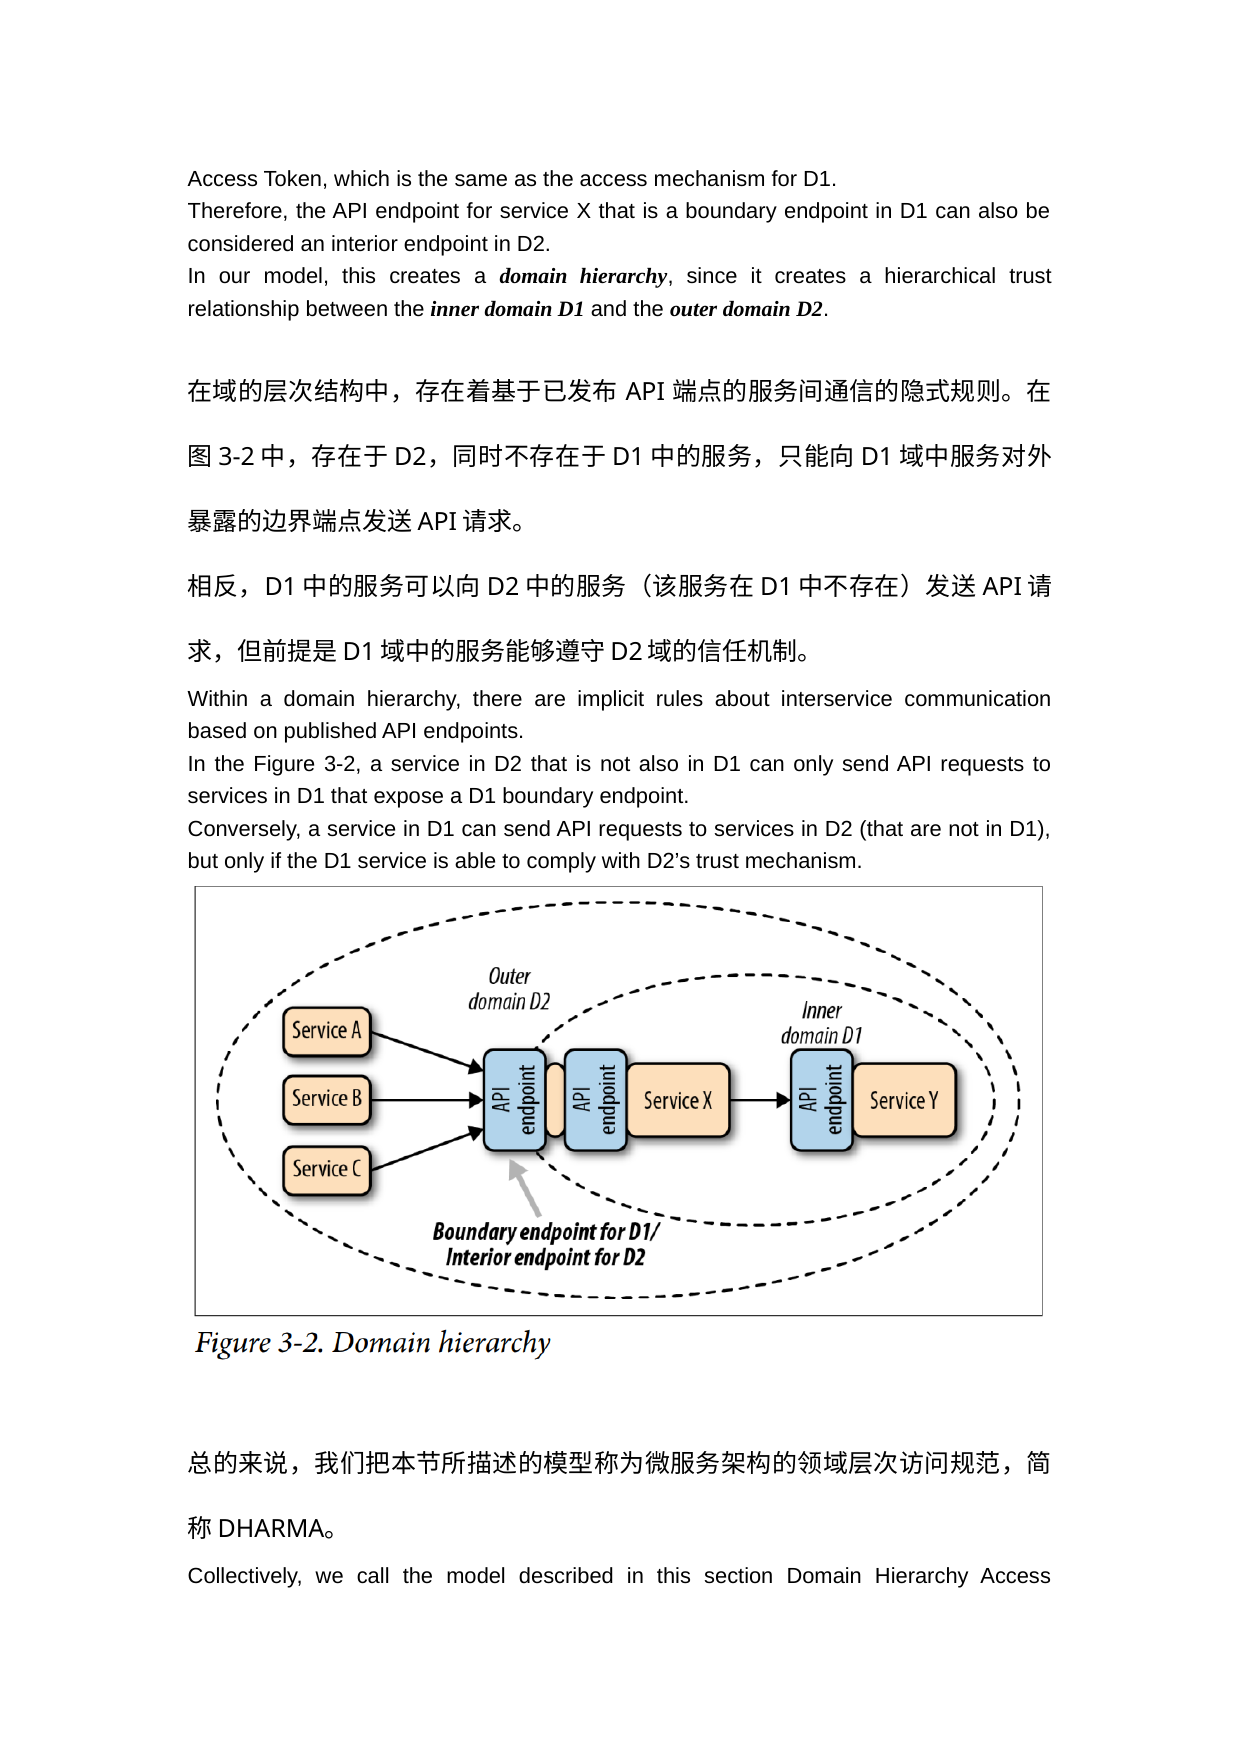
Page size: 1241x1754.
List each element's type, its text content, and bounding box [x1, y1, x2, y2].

picture [187, 877, 1053, 1364]
text 在域的层次结构中，存在着基于已发布 API 端点的服务间通信的隐式规则。在图3-2中，存在于D2，同时不存在于D1中的服务，只能向D1域中服务对外暴露的边界端点发送API请求。 [187, 357, 1053, 552]
text In the Figure 3-2, a service in D2 that is not also in D1 can only send API requests to services in D1 that expose a D1 boundary endpoint. [187, 747, 1053, 812]
text 相反，D1中的服务可以向D2中的服务（该服务在D1中不存在）发送API请求，但前提是D1域中的服务能够遵守D2域的信任机制。 [187, 552, 1053, 682]
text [187, 1559, 1053, 1592]
text Within a domain hierarchy, there are implicit rules about interservice communication based on published API endpoints. [187, 682, 1053, 747]
text Therefore, the API endpoint for service X that is a boundary endpoint in D1 can also be considered an interior endpoint in D2. [187, 194, 1053, 259]
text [187, 162, 1053, 194]
text 总的来说，我们把本节所描述的模型称为微服务架构的领域层次访问规范，简称DHARMA。 [187, 1429, 1053, 1559]
text Conversely, a service in D1 can send API requests to services in D2 (that are not in D1), but only if the D1 service is able to comply with D2’s trust mechanism. [187, 812, 1053, 877]
text In our model, this creates a domain hierarchy, since it creates a hierarchical trust relationship between the inner domain D1 and the outer domain D2. [187, 259, 1053, 324]
